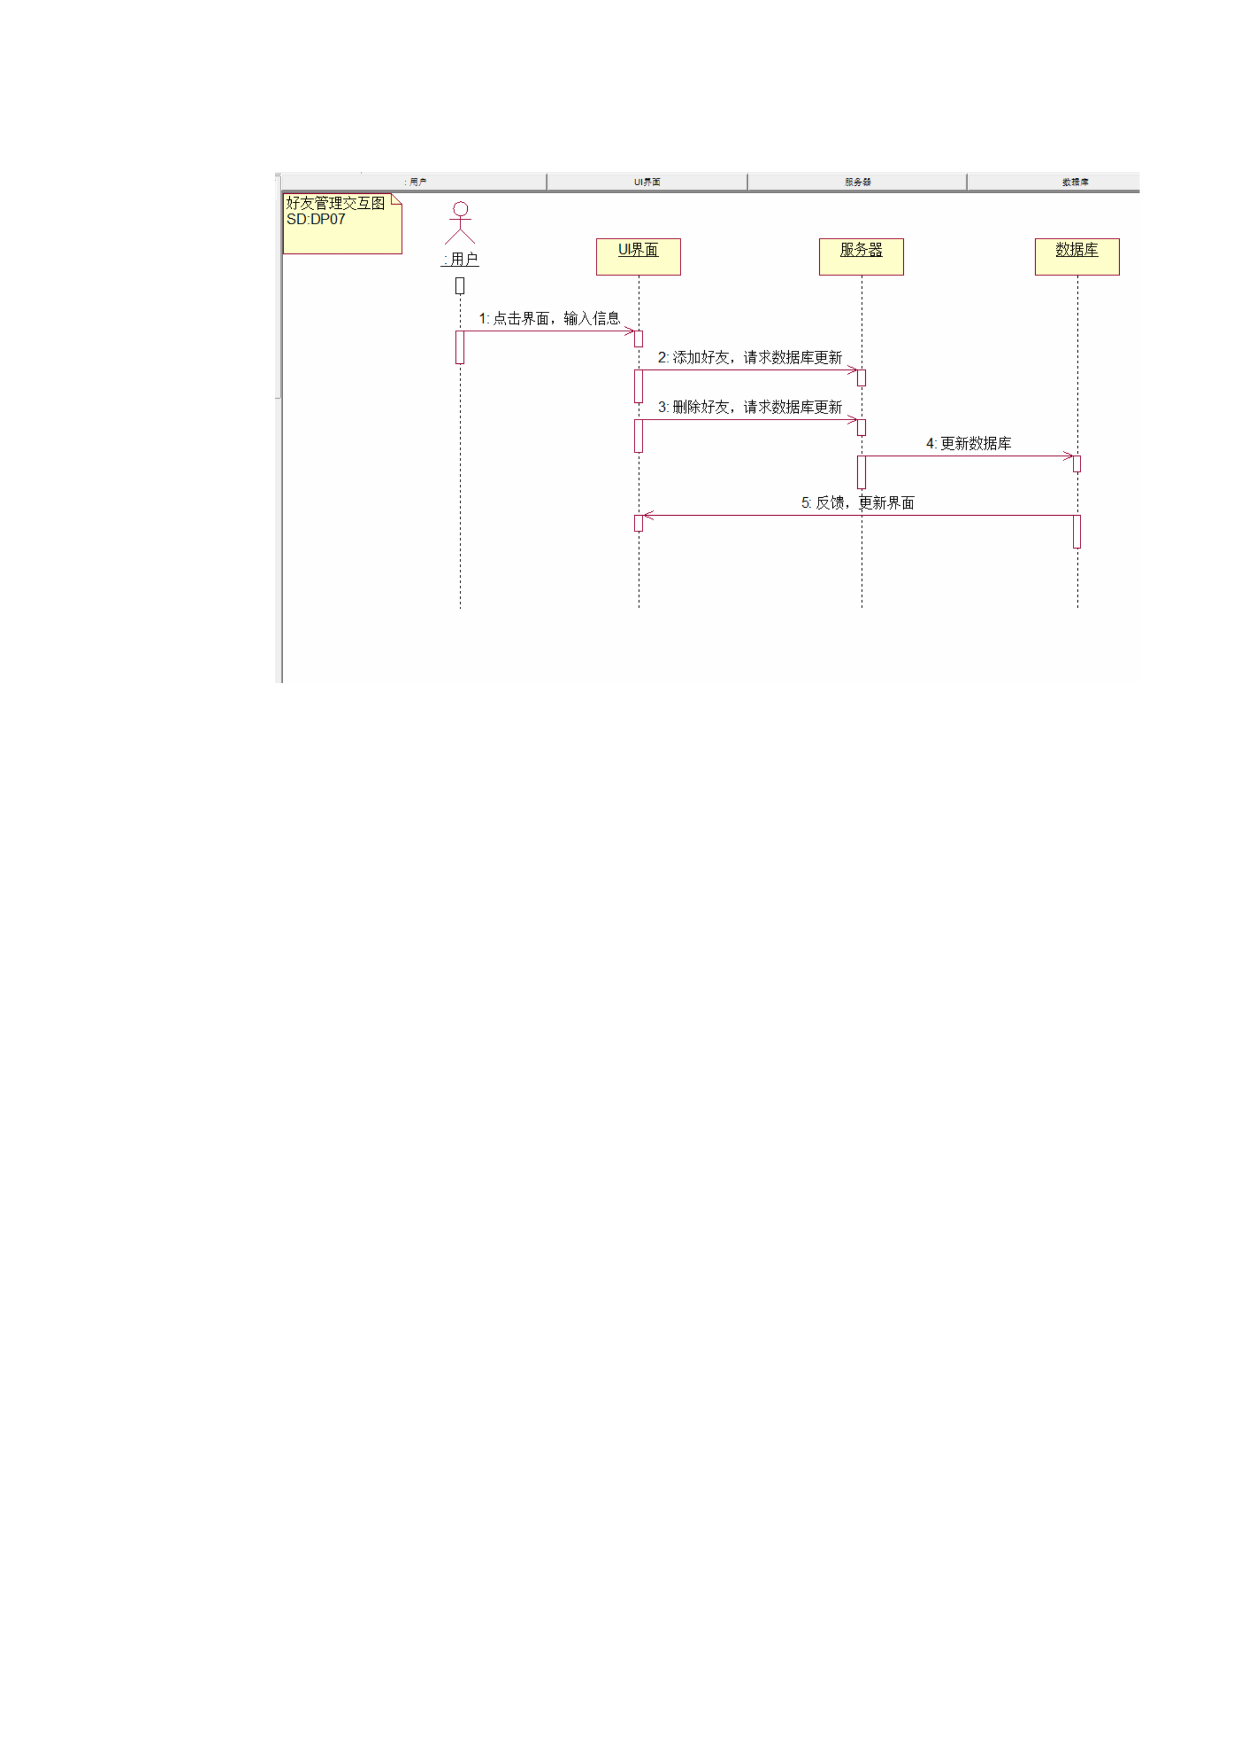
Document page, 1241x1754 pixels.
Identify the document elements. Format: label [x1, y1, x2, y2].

picture [275, 172, 1140, 683]
